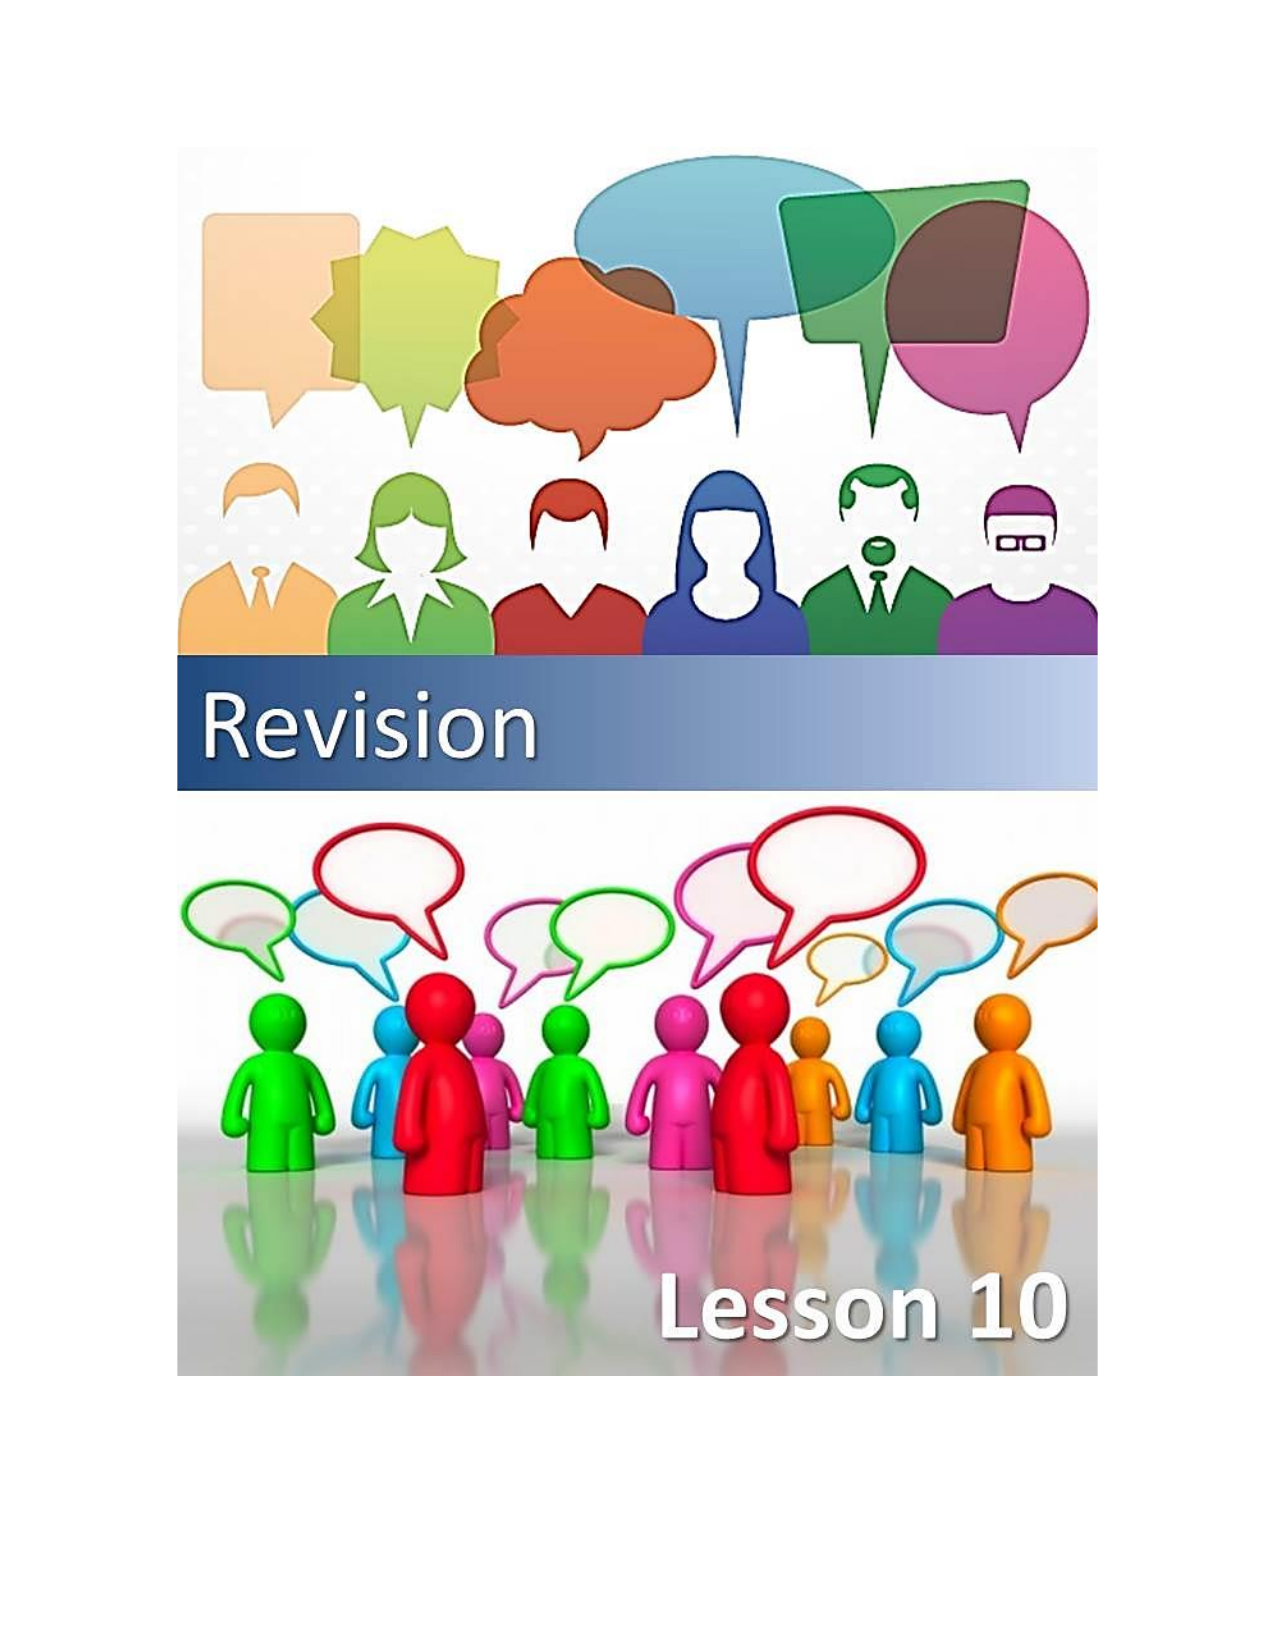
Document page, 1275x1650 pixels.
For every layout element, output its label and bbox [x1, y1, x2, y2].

picture [177, 147, 1098, 1376]
